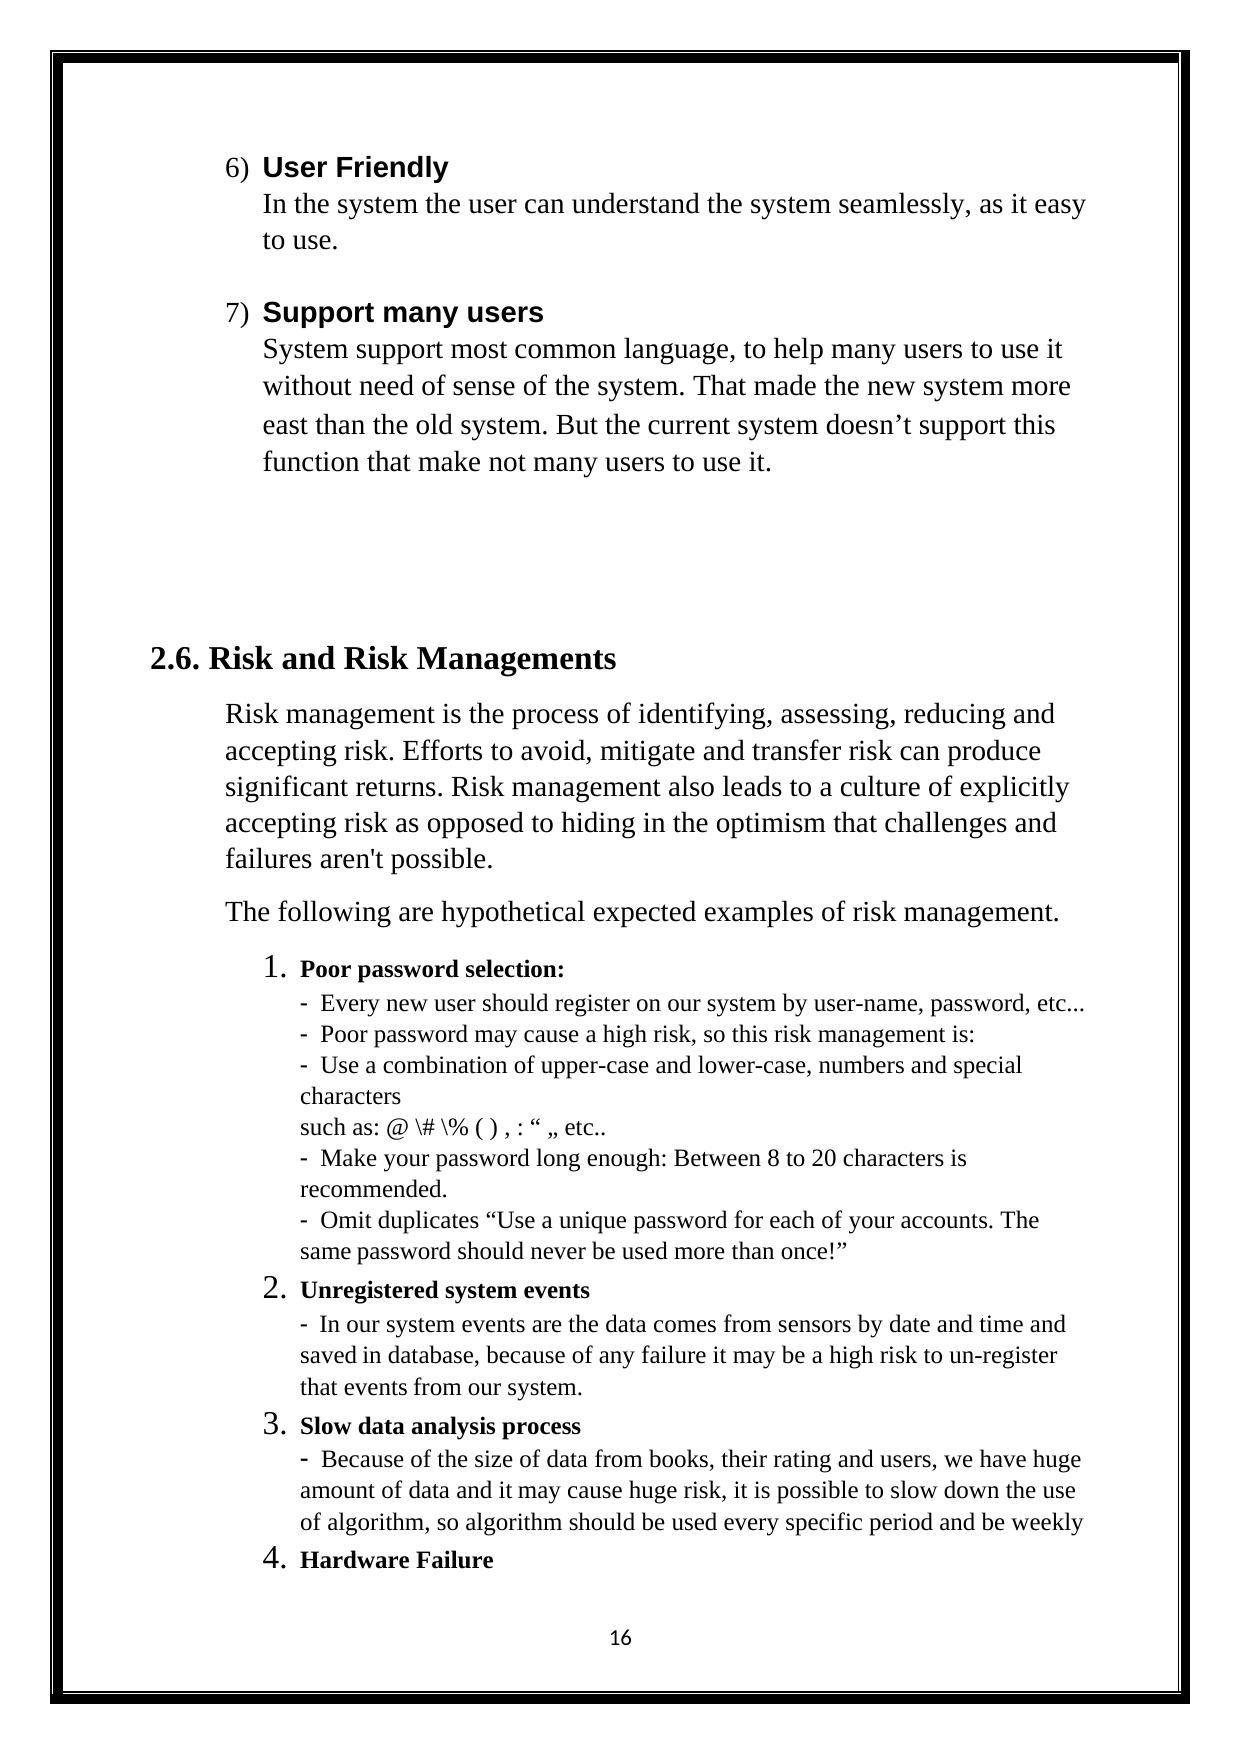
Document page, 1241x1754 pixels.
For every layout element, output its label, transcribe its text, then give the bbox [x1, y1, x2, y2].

list Support many users System support most common language, to help many users to use it without need of sense of the system. That made the new system more east than the old system. But the current system doesn’t support this function that make not many users to use it. [225, 295, 1090, 477]
list Because of the size of data from books, their rating and users, we have huge amount of data and it may cause huge risk, it is possible to slow down the use of algorithm, so algorithm should be used every specific period and be weekly [300, 1444, 1090, 1535]
list User Friendly In the system the user can understand the system seamlessly, as it easy to use. [225, 150, 1090, 256]
list Every new user should register on our system by user-name, password, etc... Poor password may cause a high risk, so this risk management is: Use a combination of upper-case and lower-case, numbers and special characters such as: @ \# \% ( ) , : “ „ etc.. Make your password long enough: Between 8 to 20 characters is recommended. Omit duplicates “Use a unique password for each of your accounts. The same password should never be used more than once!” [300, 988, 1090, 1266]
list In our system events are the data comes from sensors by date and time and saved in database, because of any failure it may be a high risk to un-register that events from our system. [300, 1309, 1090, 1401]
text 2.6. Risk and Risk Managements [150, 638, 1090, 677]
text The following are hypothetical expected examples of risk management. [225, 894, 1090, 927]
list Hardware Failure [262, 1538, 1090, 1576]
list Slow data analysis process [262, 1403, 1090, 1441]
list Unregistered system events [262, 1268, 1090, 1306]
text Risk management is the process of identifying, assessing, reducing and accepting risk. Efforts to avoid, mitigate and transfer risk can produce significant returns. Risk management also leads to a culture of explicitly accepting risk as opposed to hiding in the optimism that challenges and failures aren't possible. [225, 697, 1090, 875]
list Poor password selection: [262, 947, 1090, 985]
